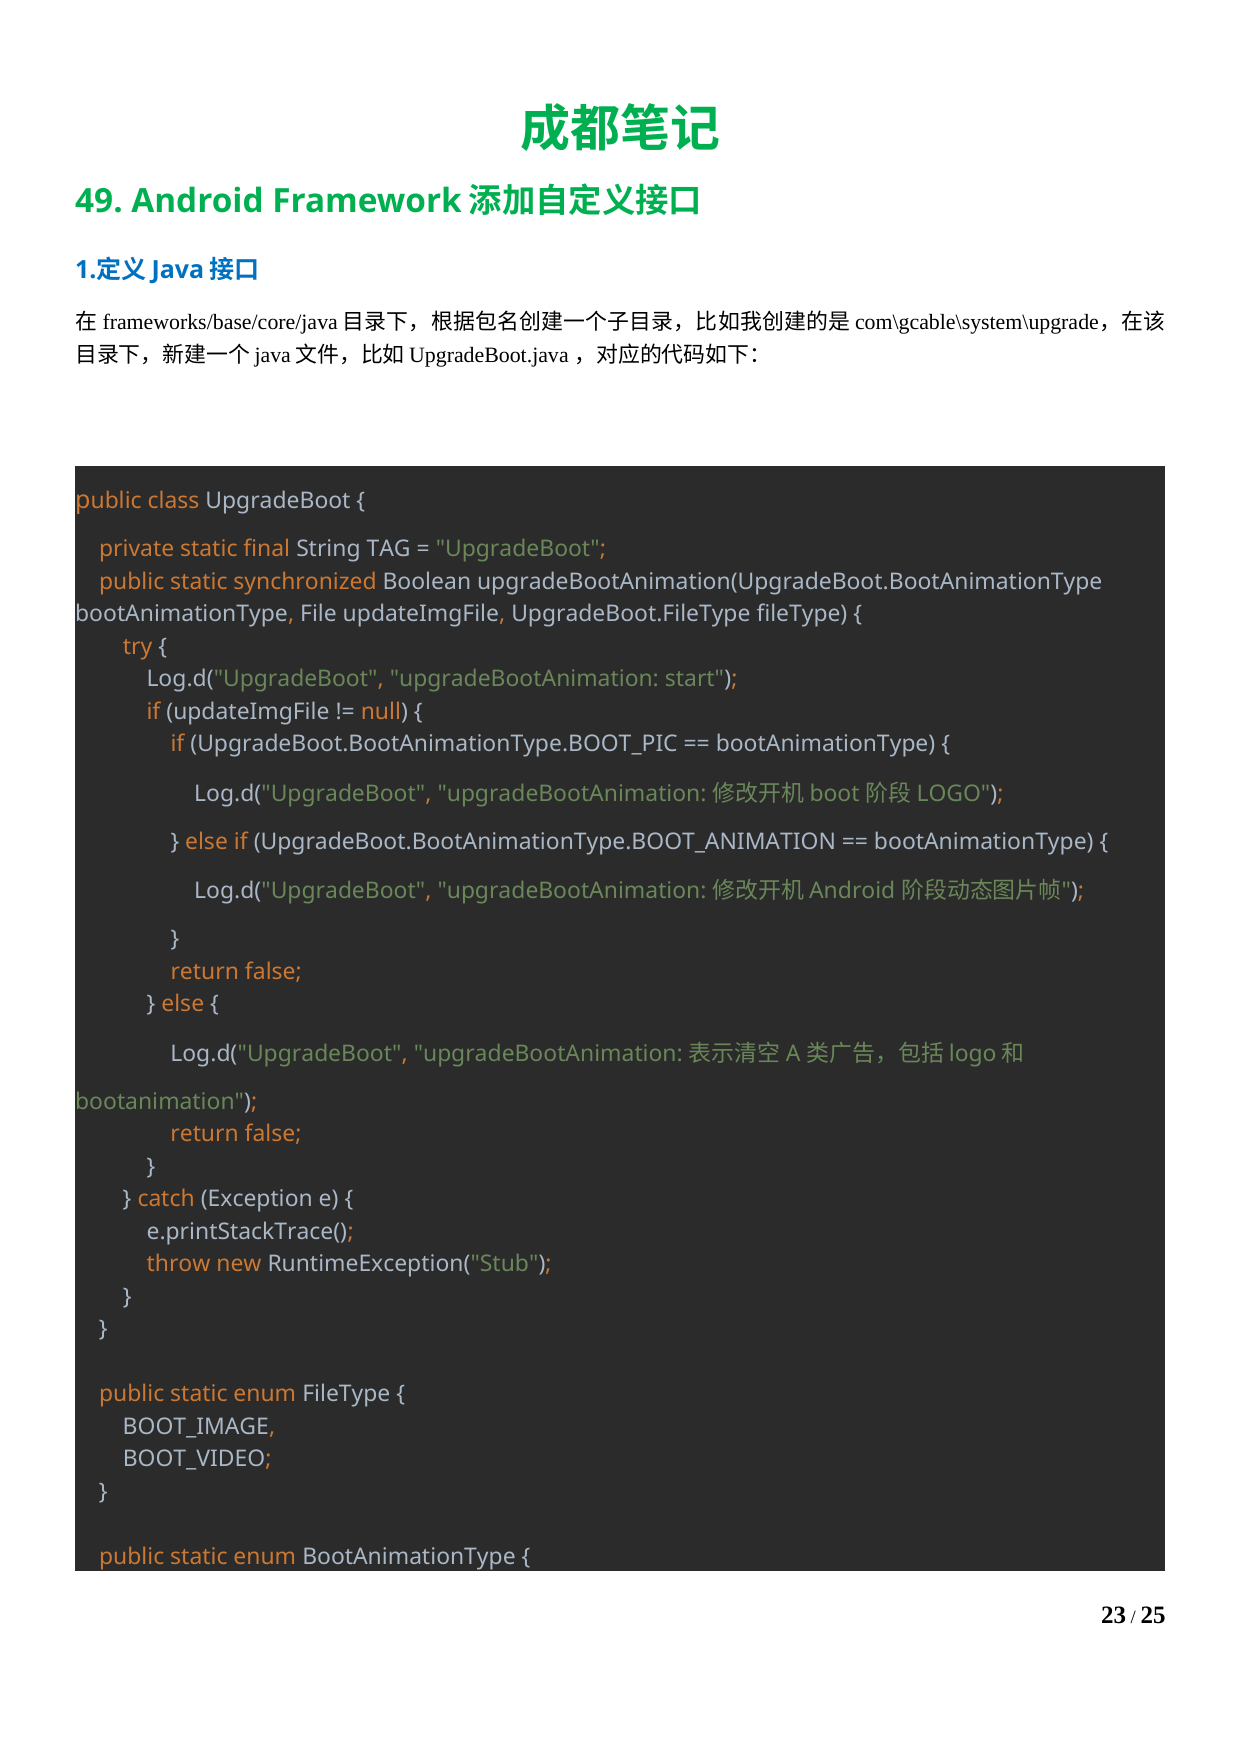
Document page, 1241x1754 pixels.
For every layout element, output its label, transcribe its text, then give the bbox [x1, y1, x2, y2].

text 在 frameworks/base/core/java目录下，根据包名创建一个子目录，比如我创建的是com\gcable\system\upgrade，在该目录下，新建一个java文件，比如UpgradeBoot.java ，对应的代码如下： [75, 304, 1165, 369]
text 1.定义Java接口 [75, 235, 1165, 300]
text 49. Android Framework添加自定义接口 [75, 166, 1165, 231]
